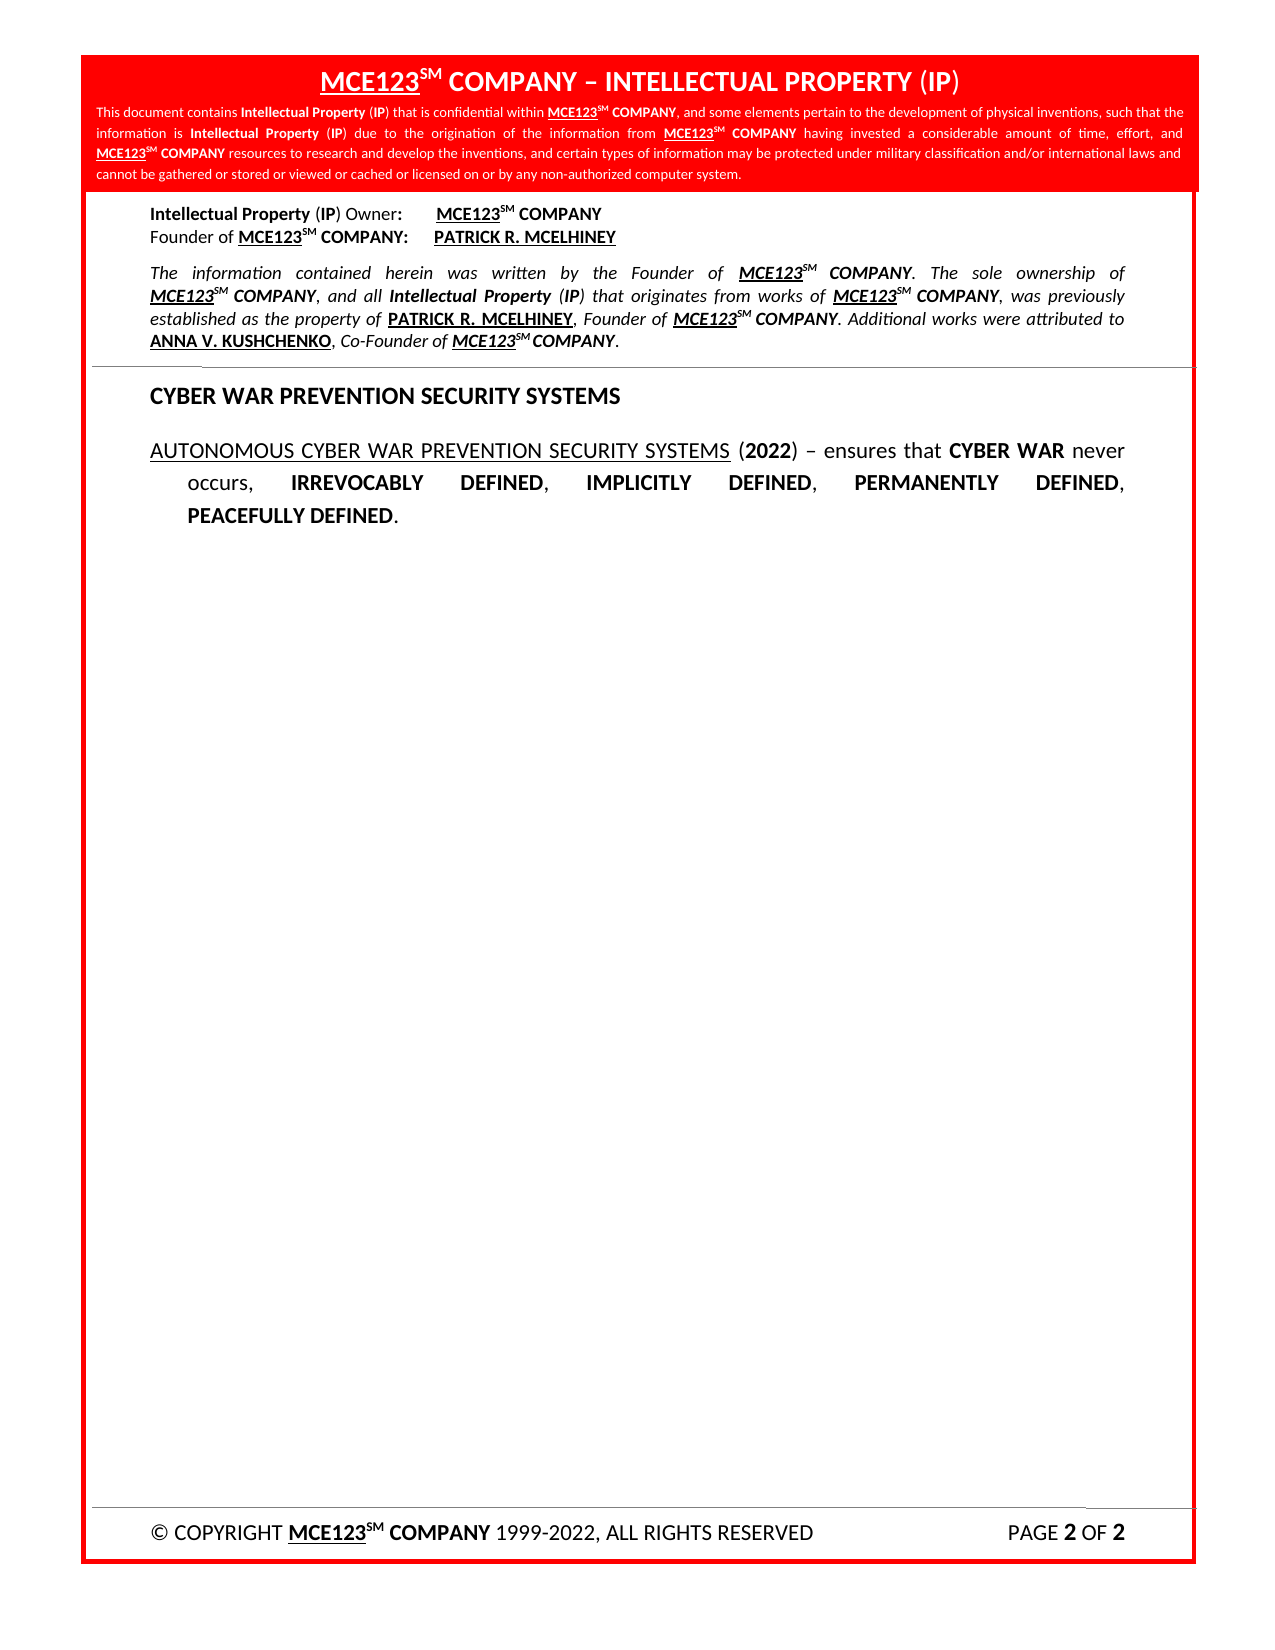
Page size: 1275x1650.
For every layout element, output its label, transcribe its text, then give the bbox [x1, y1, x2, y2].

text AUTONOMOUS CYBER WAR PREVENTION SECURITY SYSTEMS (2022) – ensures that CYBER WAR never occurs, IRREVOCABLY DEFINED, IMPLICITLY DEFINED, PERMANENTLY DEFINED, PEACEFULLY DEFINED. [150, 436, 1125, 529]
text CYBER WAR PREVENTION SECURITY SYSTEMS [150, 381, 1125, 411]
